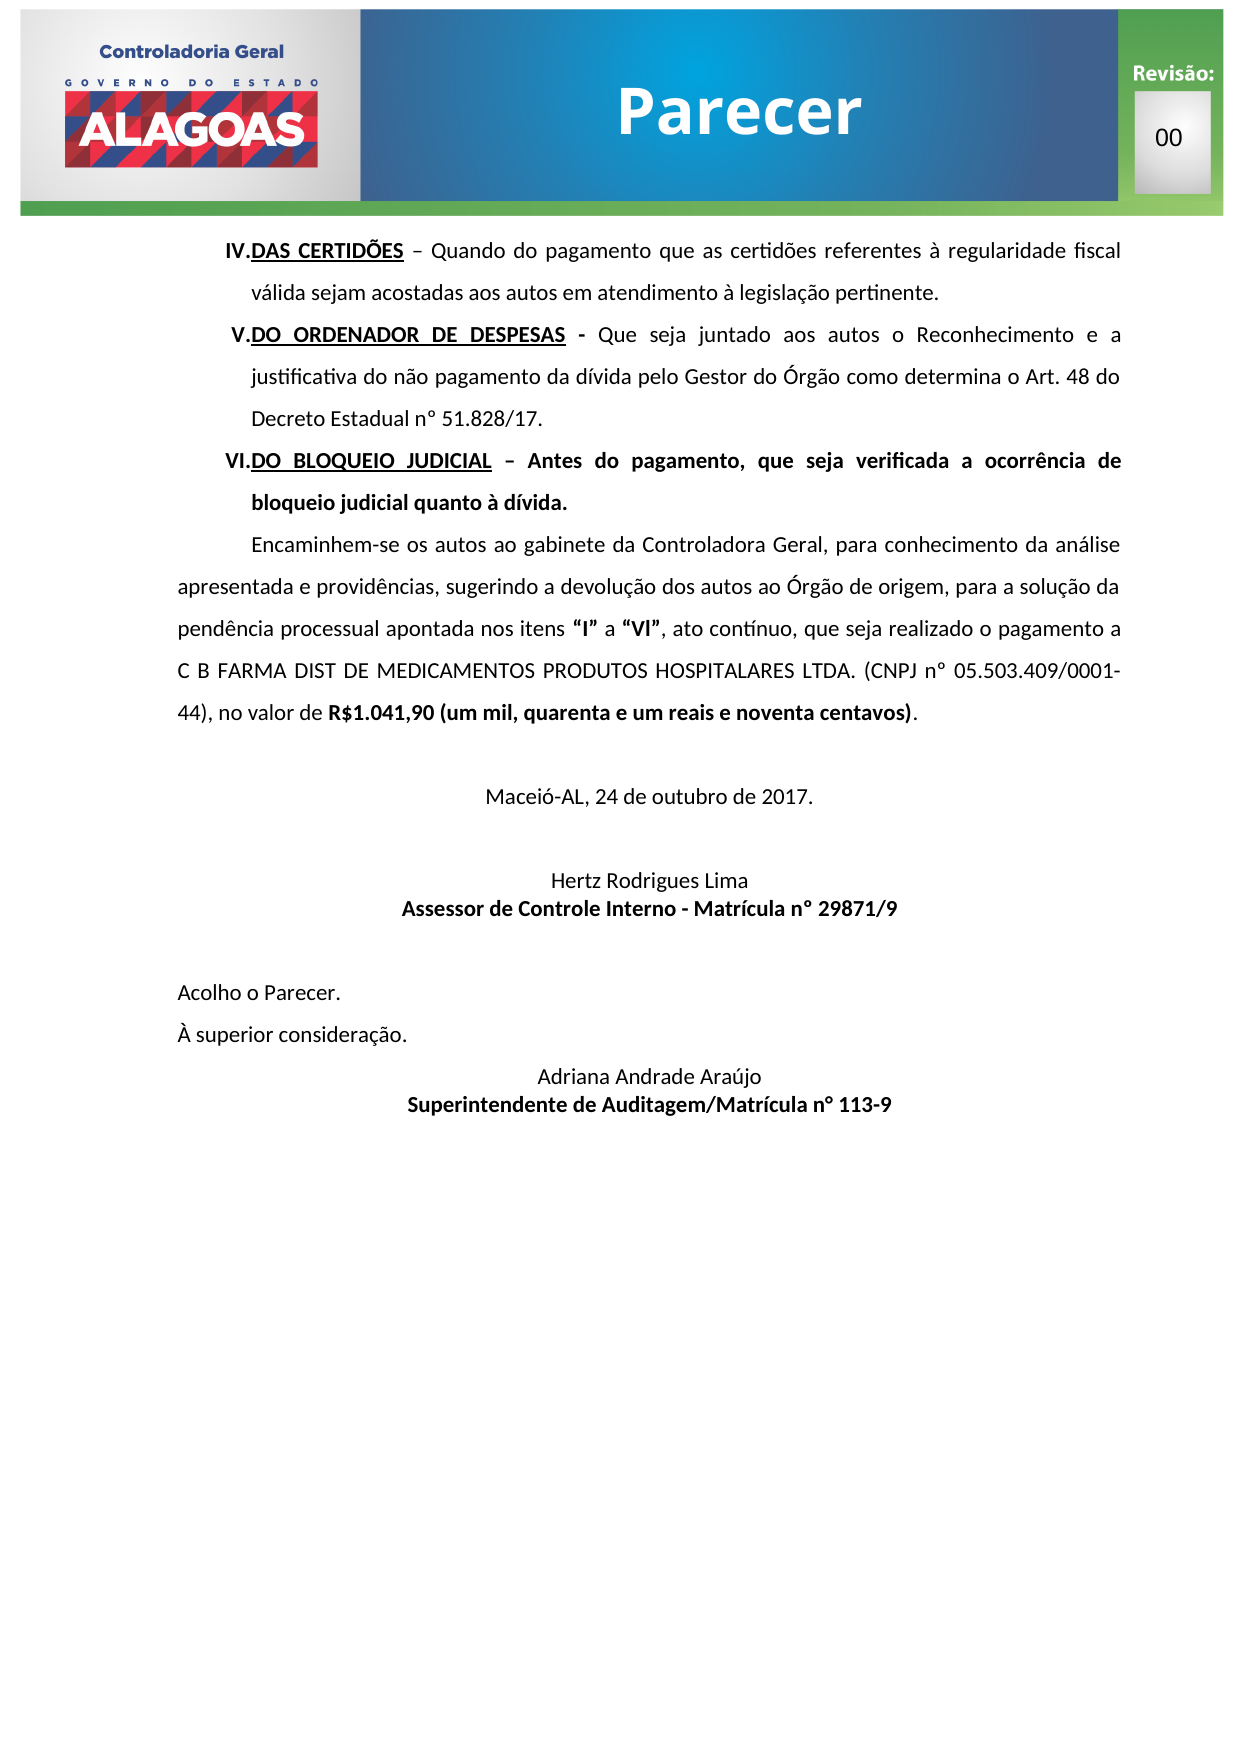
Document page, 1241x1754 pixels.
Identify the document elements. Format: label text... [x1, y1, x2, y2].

text Assessor de Controle Interno - Matrícula nº 29871/9 [177, 894, 1122, 922]
text Encaminhem-se os autos ao gabinete da Controladora Geral, para conhecimento da análise apresentada e providências, sugerindo a devolução dos autos ao Órgão de origem, para a solução da pendência processual apontada nos itens “I” a “Vl”, ato contínuo, que seja realizado o pagamento a C B FARMA DIST DE MEDICAMENTOS PRODUTOS HOSPITALARES LTDA. (CNPJ nº 05.503.409/0001-44), no valor de R$1.041,90 (um mil, quarenta e um reais e noventa centavos). [177, 530, 1122, 726]
picture [20, 9, 1224, 216]
text À superior consideração. [177, 1020, 1122, 1048]
text Adriana Andrade Araújo [177, 1062, 1122, 1090]
list DO BLOQUEIO JUDICIAL – Antes do pagamento, que seja verificada a ocorrência de bloqueio judicial quanto à dívida. [251, 446, 1122, 516]
list DO ORDENADOR DE DESPESAS - Que seja juntado aos autos o Reconhecimento e a justificativa do não pagamento da dívida pelo Gestor do Órgão como determina o Art. 48 do Decreto Estadual nº 51.828/17. [251, 320, 1122, 432]
text Maceió-AL, 24 de outubro de 2017. [177, 782, 1122, 810]
text Hertz Rodrigues Lima [177, 866, 1122, 894]
text Acolho o Parecer. [177, 978, 1122, 1006]
list DAS CERTIDÕES – Quando do pagamento que as certidões referentes à regularidade fiscal válida sejam acostadas aos autos em atendimento à legislação pertinente. [251, 236, 1122, 306]
text Superintendente de Auditagem/Matrícula n° 113-9 [177, 1090, 1122, 1118]
